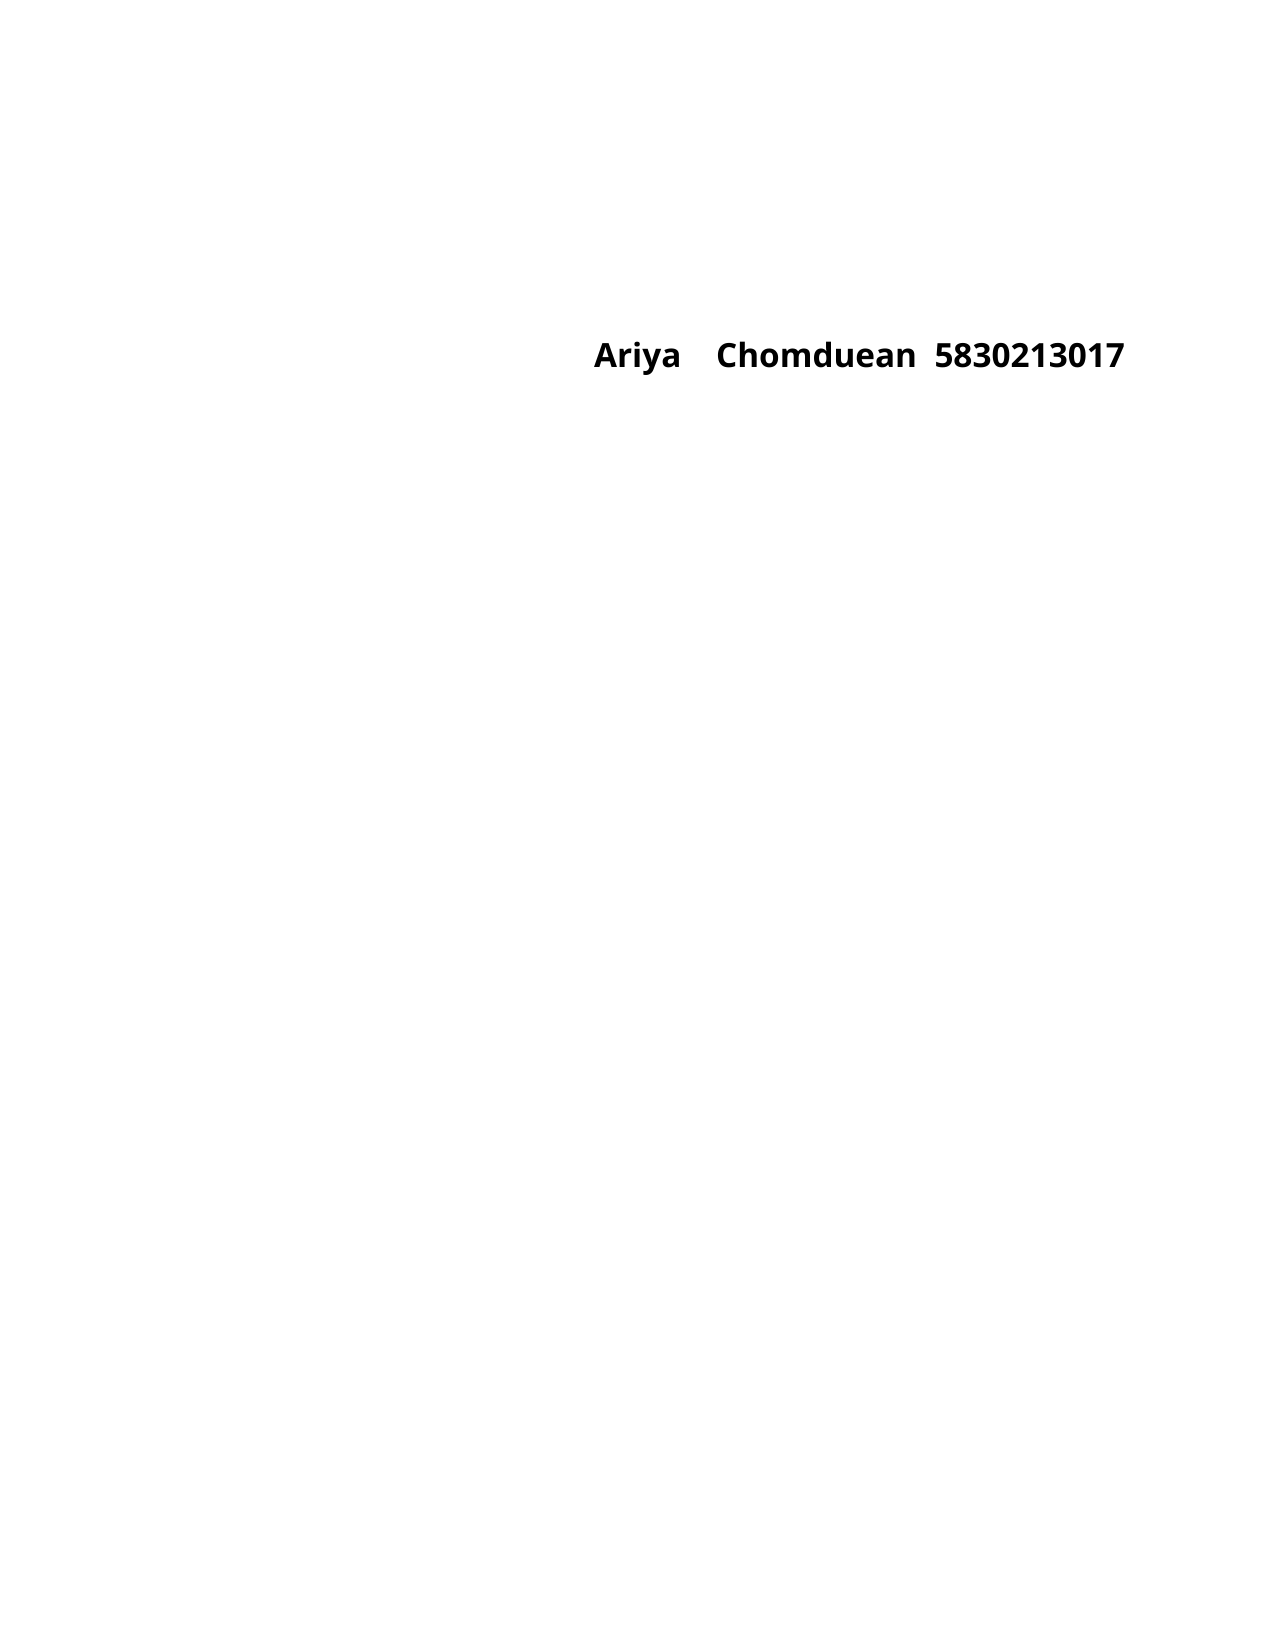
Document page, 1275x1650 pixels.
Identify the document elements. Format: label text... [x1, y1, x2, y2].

text Ariya Chomduean 5830213017 [150, 332, 1125, 377]
